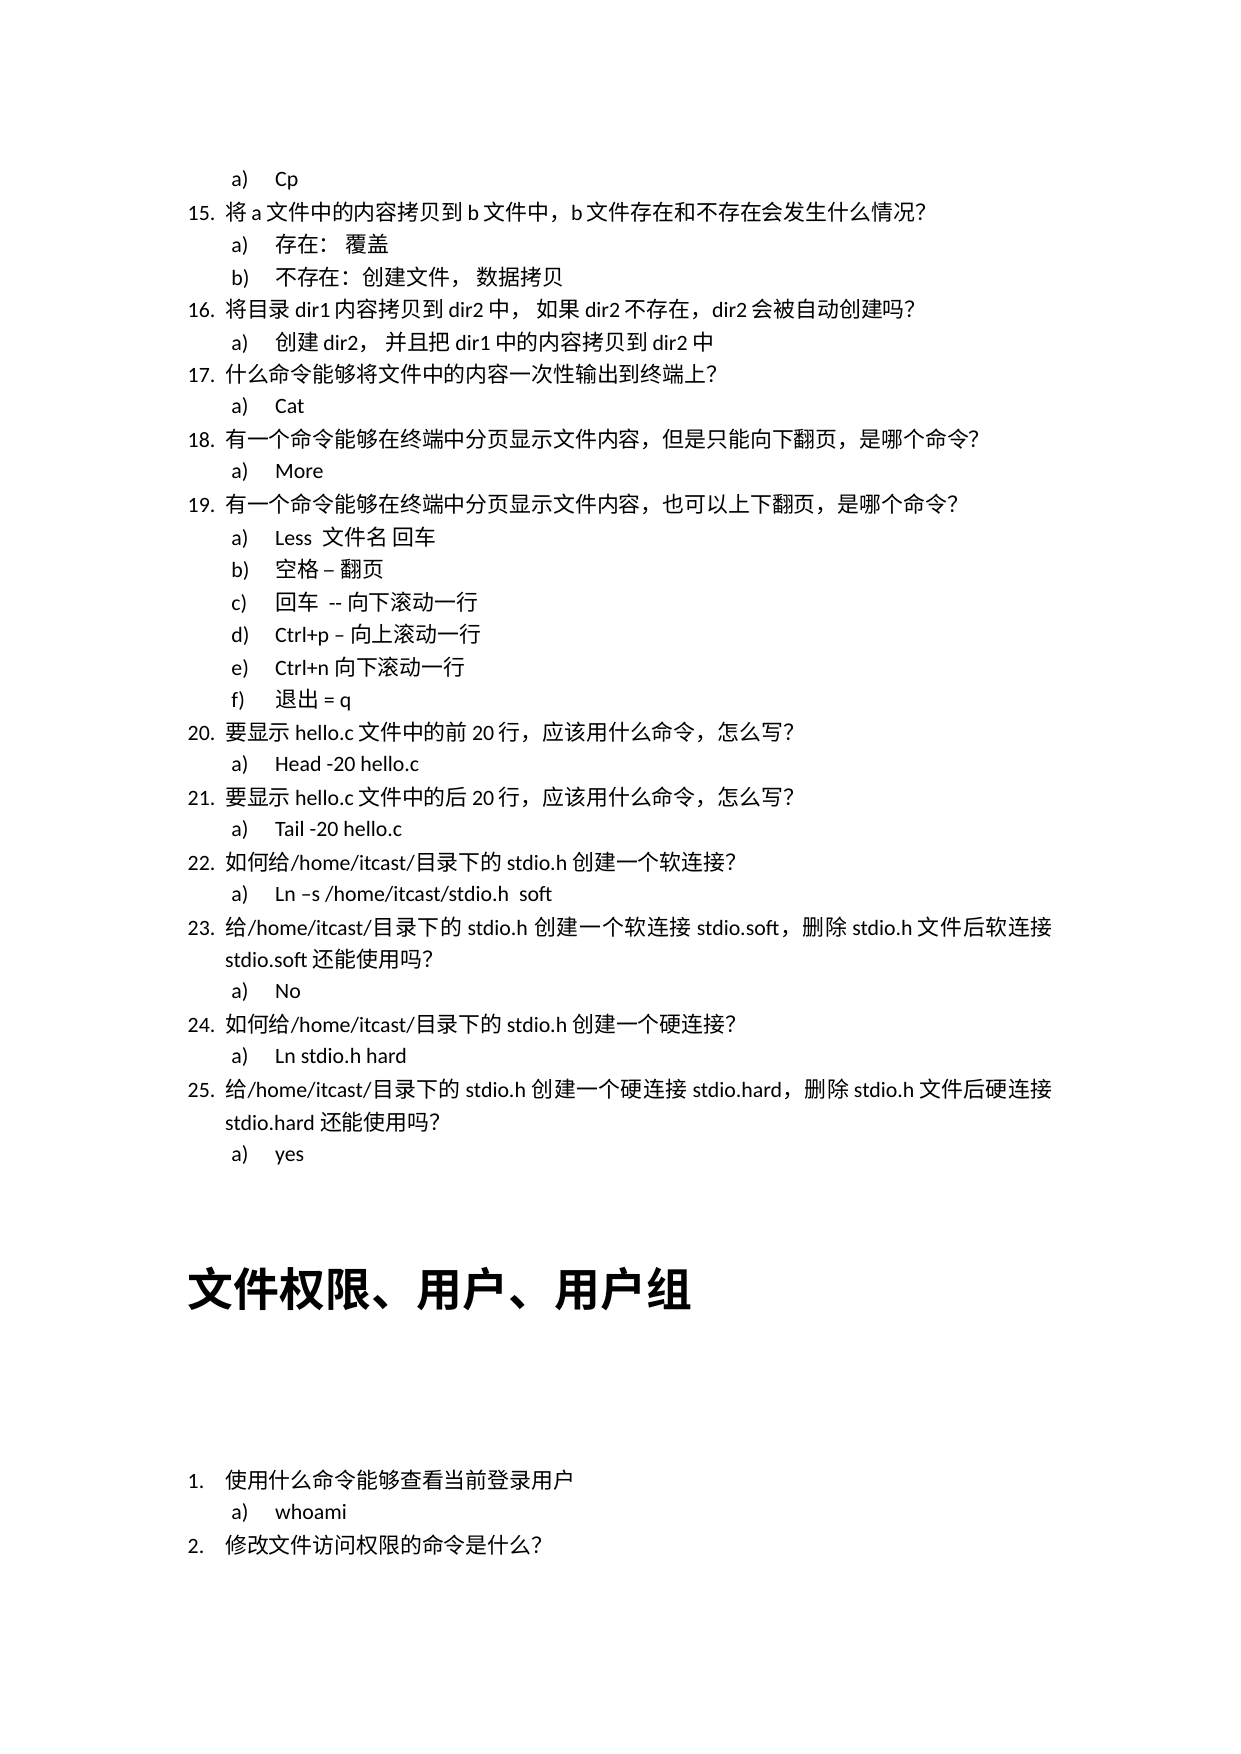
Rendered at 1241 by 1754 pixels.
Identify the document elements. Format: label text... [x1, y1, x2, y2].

list 给/home/itcast/目录下的stdio.h 创建一个软连接stdio.soft，删除stdio.h文件后软连接stdio.soft 还能使用吗？ [187, 909, 1053, 974]
list Less 文件名 回车 [231, 519, 1053, 552]
list Tail -20 hello.c [231, 812, 1053, 844]
list Head -20 hello.c [231, 747, 1053, 779]
list 给/home/itcast/目录下的stdio.h 创建一个硬连接stdio.hard，删除stdio.h文件后硬连接stdio.hard 还能使用吗？ [187, 1072, 1053, 1137]
list 有一个命令能够在终端中分页显示文件内容，但是只能向下翻页，是哪个命令？ [187, 422, 1053, 454]
list More [231, 454, 1053, 487]
subtitle 文件权限、用户、用户组 [187, 1237, 1053, 1335]
list whoami [231, 1495, 1053, 1528]
list Ln stdio.h hard [231, 1039, 1053, 1072]
list 如何给/home/itcast/目录下的stdio.h 创建一个软连接？ [187, 844, 1053, 877]
list 将目录dir1内容拷贝到dir2中， 如果dir2不存在，dir2会被自动创建吗？ [187, 292, 1053, 324]
list 将a文件中的内容拷贝到b文件中，b文件存在和不存在会发生什么情况？ [187, 194, 1053, 227]
list No [231, 974, 1053, 1007]
list 有一个命令能够在终端中分页显示文件内容，也可以上下翻页，是哪个命令？ [187, 487, 1053, 519]
list Ctrl+n 向下滚动一行 [231, 649, 1053, 682]
list Ln –s /home/itcast/stdio.h soft [231, 877, 1053, 909]
list 空格 – 翻页 [231, 552, 1053, 584]
list 创建dir2， 并且把dir1中的内容拷贝到dir2中 [231, 324, 1053, 357]
list Ctrl+p – 向上滚动一行 [231, 617, 1053, 649]
list 要显示hello.c文件中的前20行，应该用什么命令，怎么写？ [187, 714, 1053, 747]
list Cp [231, 162, 1053, 194]
list 不存在：创建文件， 数据拷贝 [231, 259, 1053, 292]
list 退出 = q [231, 682, 1053, 714]
list 修改文件访问权限的命令是什么？ [187, 1528, 1053, 1560]
list 要显示hello.c文件中的后20行，应该用什么命令，怎么写？ [187, 779, 1053, 812]
list 使用什么命令能够查看当前登录用户 [187, 1463, 1053, 1495]
list Cat [231, 389, 1053, 422]
list 什么命令能够将文件中的内容一次性输出到终端上？ [187, 357, 1053, 389]
list yes [231, 1137, 1053, 1169]
list 如何给/home/itcast/目录下的stdio.h 创建一个硬连接？ [187, 1007, 1053, 1039]
list 存在： 覆盖 [231, 227, 1053, 259]
list 回车 -- 向下滚动一行 [231, 584, 1053, 617]
